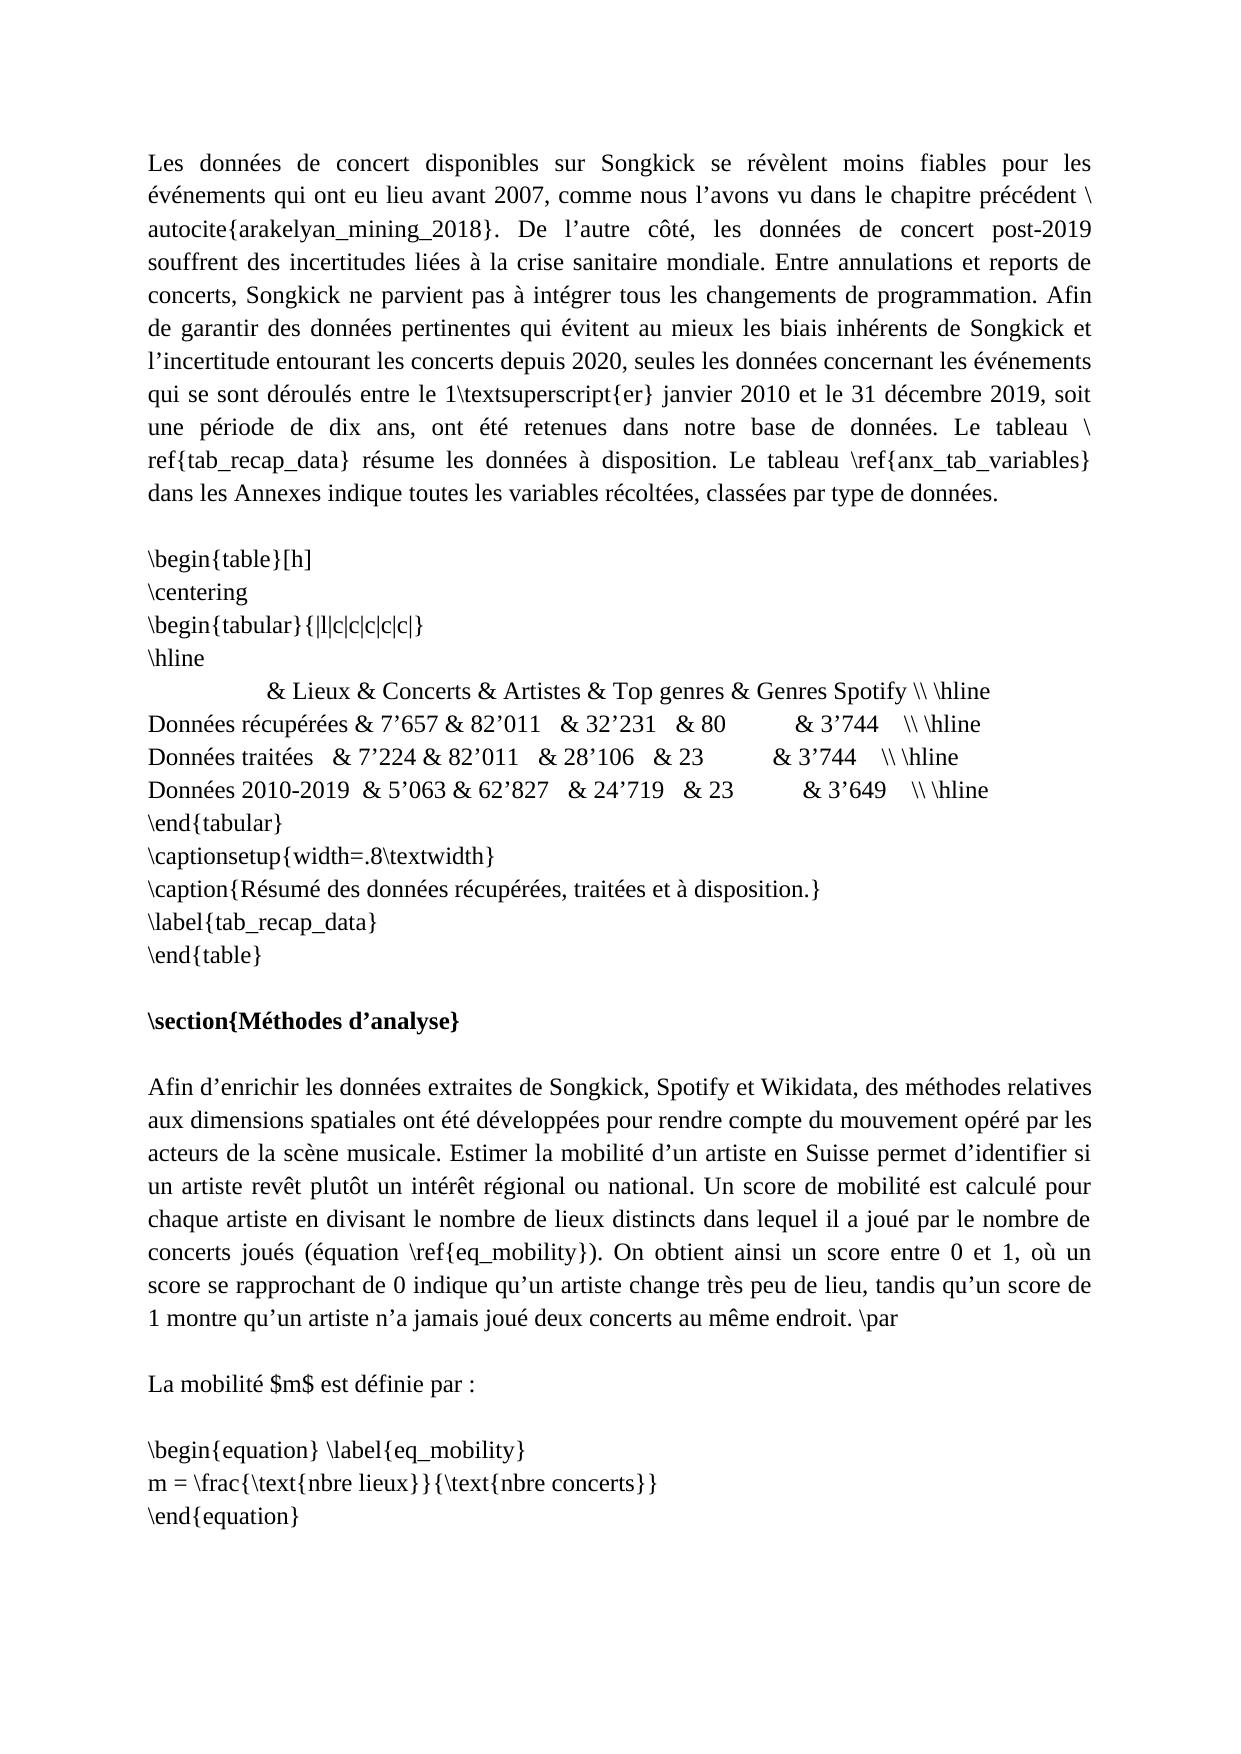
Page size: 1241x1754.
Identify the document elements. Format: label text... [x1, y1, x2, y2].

text & Lieux & Concerts & Artistes & Top genres & Genres Spotify \\ \hline [148, 676, 1093, 705]
text Données récupérées & 7’657 & 82’011 & 32’231 & 80 & 3’744 \\ \hline [148, 709, 1093, 738]
text \begin{table}[h] [148, 544, 1093, 573]
text \end{tabular} [148, 808, 1093, 837]
text \captionsetup{width=.8\textwidth} [148, 841, 1093, 870]
text La mobilité $m$ est définie par : [148, 1369, 1093, 1398]
text m = \frac{\text{nbre lieux}}{\text{nbre concerts}} [148, 1468, 1093, 1497]
text \section{Méthodes d’analyse} [148, 1006, 1093, 1035]
text \begin{equation} \label{eq_mobility} [148, 1435, 1093, 1464]
text \caption{Résumé des données récupérées, traitées et à disposition.} [148, 874, 1093, 903]
text Afin d’enrichir les données extraites de Songkick, Spotify et Wikidata, des méthodes relatives aux dimensions spatiales ont été développées pour rendre compte du mouvement opéré par les acteurs de la scène musicale. Estimer la mobilité d’un artiste en Suisse permet d’identifier si un artiste revêt plutôt un intérêt régional ou national. Un score de mobilité est calculé pour chaque artiste en divisant le nombre de lieux distincts dans lequel il a joué par le nombre de concerts joués (équation \ref{eq_mobility}). On obtient ainsi un score entre 0 et 1, où un score se rapprochant de 0 indique qu’un artiste change très peu de lieu, tandis qu’un score de 1 montre qu’un artiste n’a jamais joué deux concerts au même endroit. \par [148, 1072, 1093, 1332]
text \label{tab_recap_data} [148, 907, 1093, 936]
text \centering [148, 577, 1093, 606]
text \end{equation} [148, 1501, 1093, 1530]
text Données traitées & 7’224 & 82’011 & 28’106 & 23 & 3’744 \\ \hline [148, 742, 1093, 771]
text \end{table} [148, 940, 1093, 969]
text Données 2010-2019 & 5’063 & 62’827 & 24’719 & 23 & 3’649 \\ \hline [148, 775, 1093, 804]
text Les données de concert disponibles sur Songkick se révèlent moins fiables pour les événements qui ont eu lieu avant 2007, comme nous l’avons vu dans le chapitre précédent \autocite{arakelyan_mining_2018}. De l’autre côté, les données de concert post-2019 souffrent des incertitudes liées à la crise sanitaire mondiale. Entre annulations et reports de concerts, Songkick ne parvient pas à intégrer tous les changements de programmation. Afin de garantir des données pertinentes qui évitent au mieux les biais inhérents de Songkick et l’incertitude entourant les concerts depuis 2020, seules les données concernant les événements qui se sont déroulés entre le 1\textsuperscript{er} janvier 2010 et le 31 décembre 2019, soit une période de dix ans, ont été retenues dans notre base de données. Le tableau \ref{tab_recap_data} résume les données à disposition. Le tableau \ref{anx_tab_variables} dans les Annexes indique toutes les variables récoltées, classées par type de données. [148, 148, 1093, 507]
text \hline [148, 643, 1093, 672]
text \begin{tabular}{|l|c|c|c|c|c|} [148, 610, 1093, 639]
